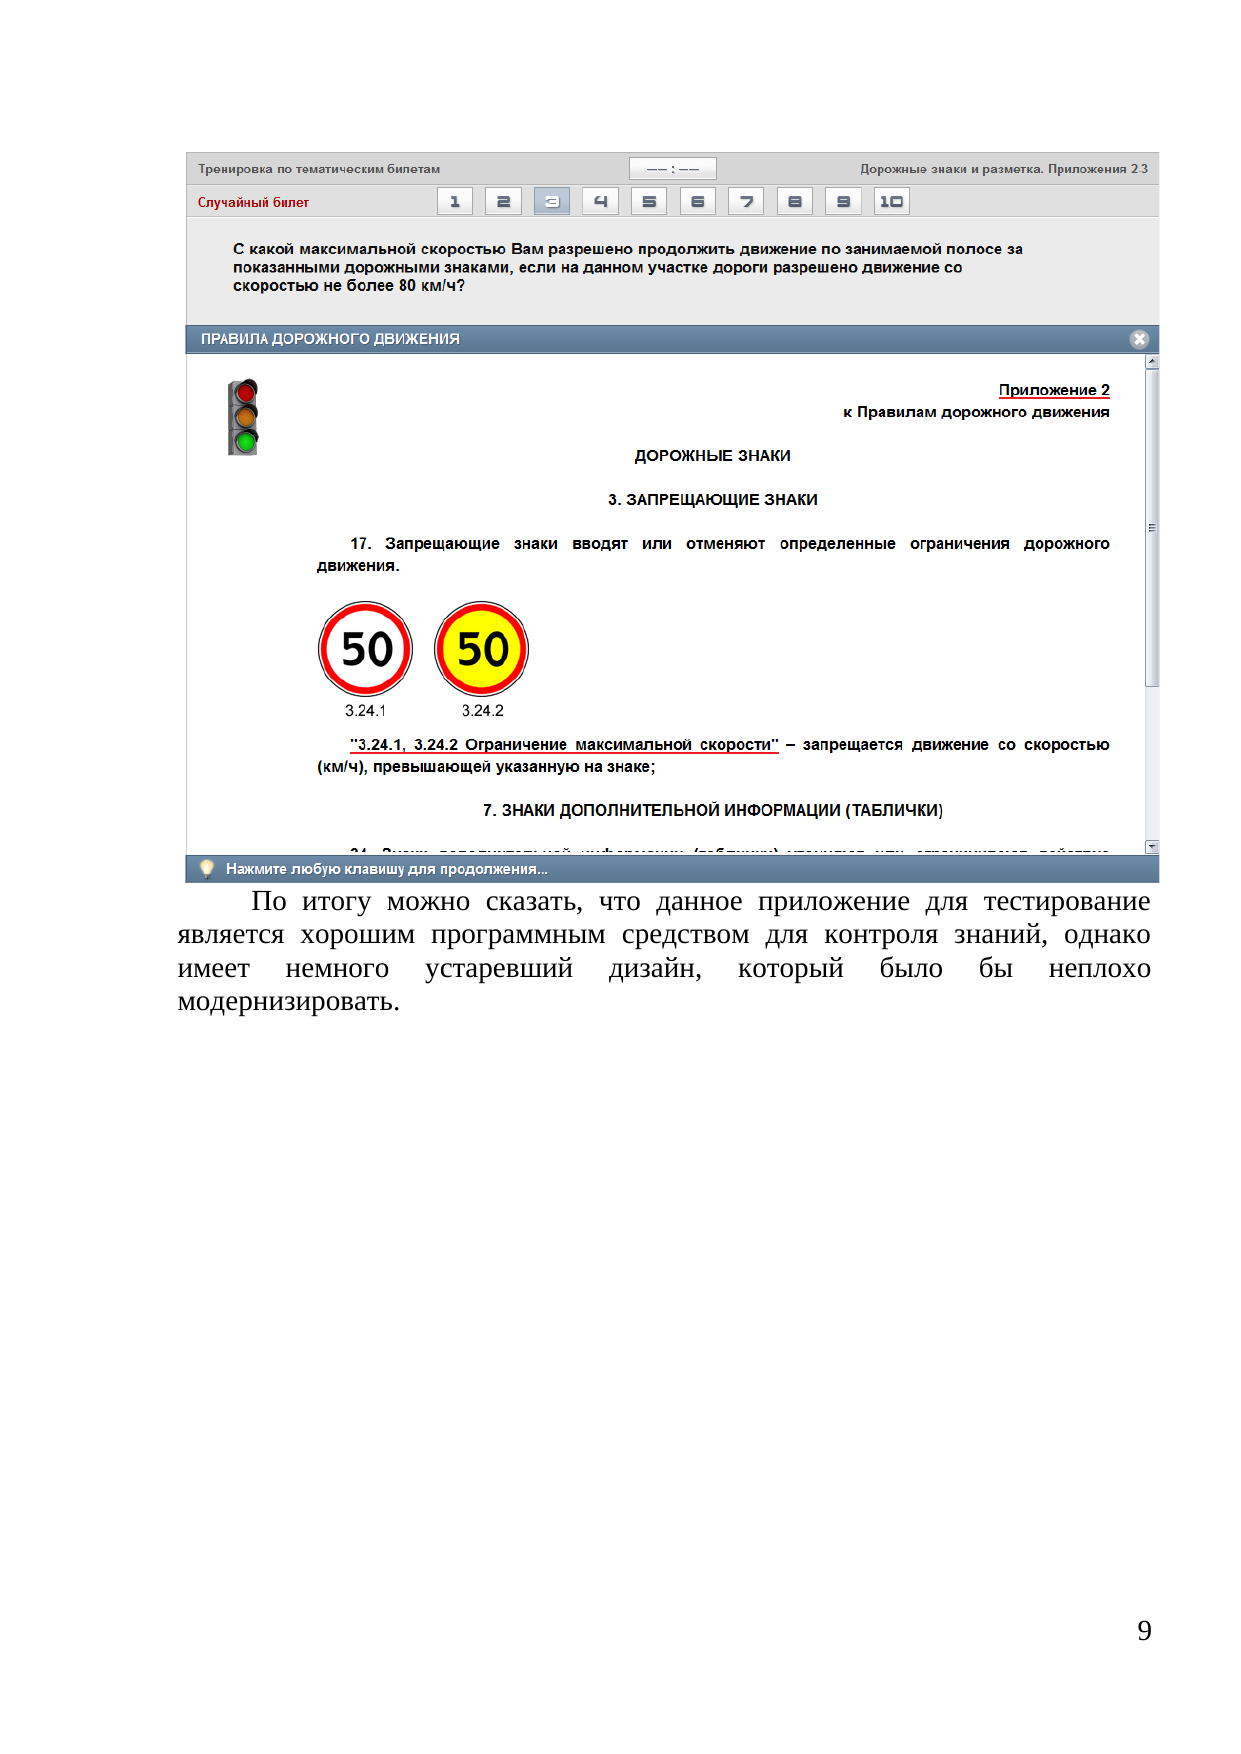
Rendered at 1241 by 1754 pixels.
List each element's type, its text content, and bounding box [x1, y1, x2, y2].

picture [185, 151, 1160, 883]
